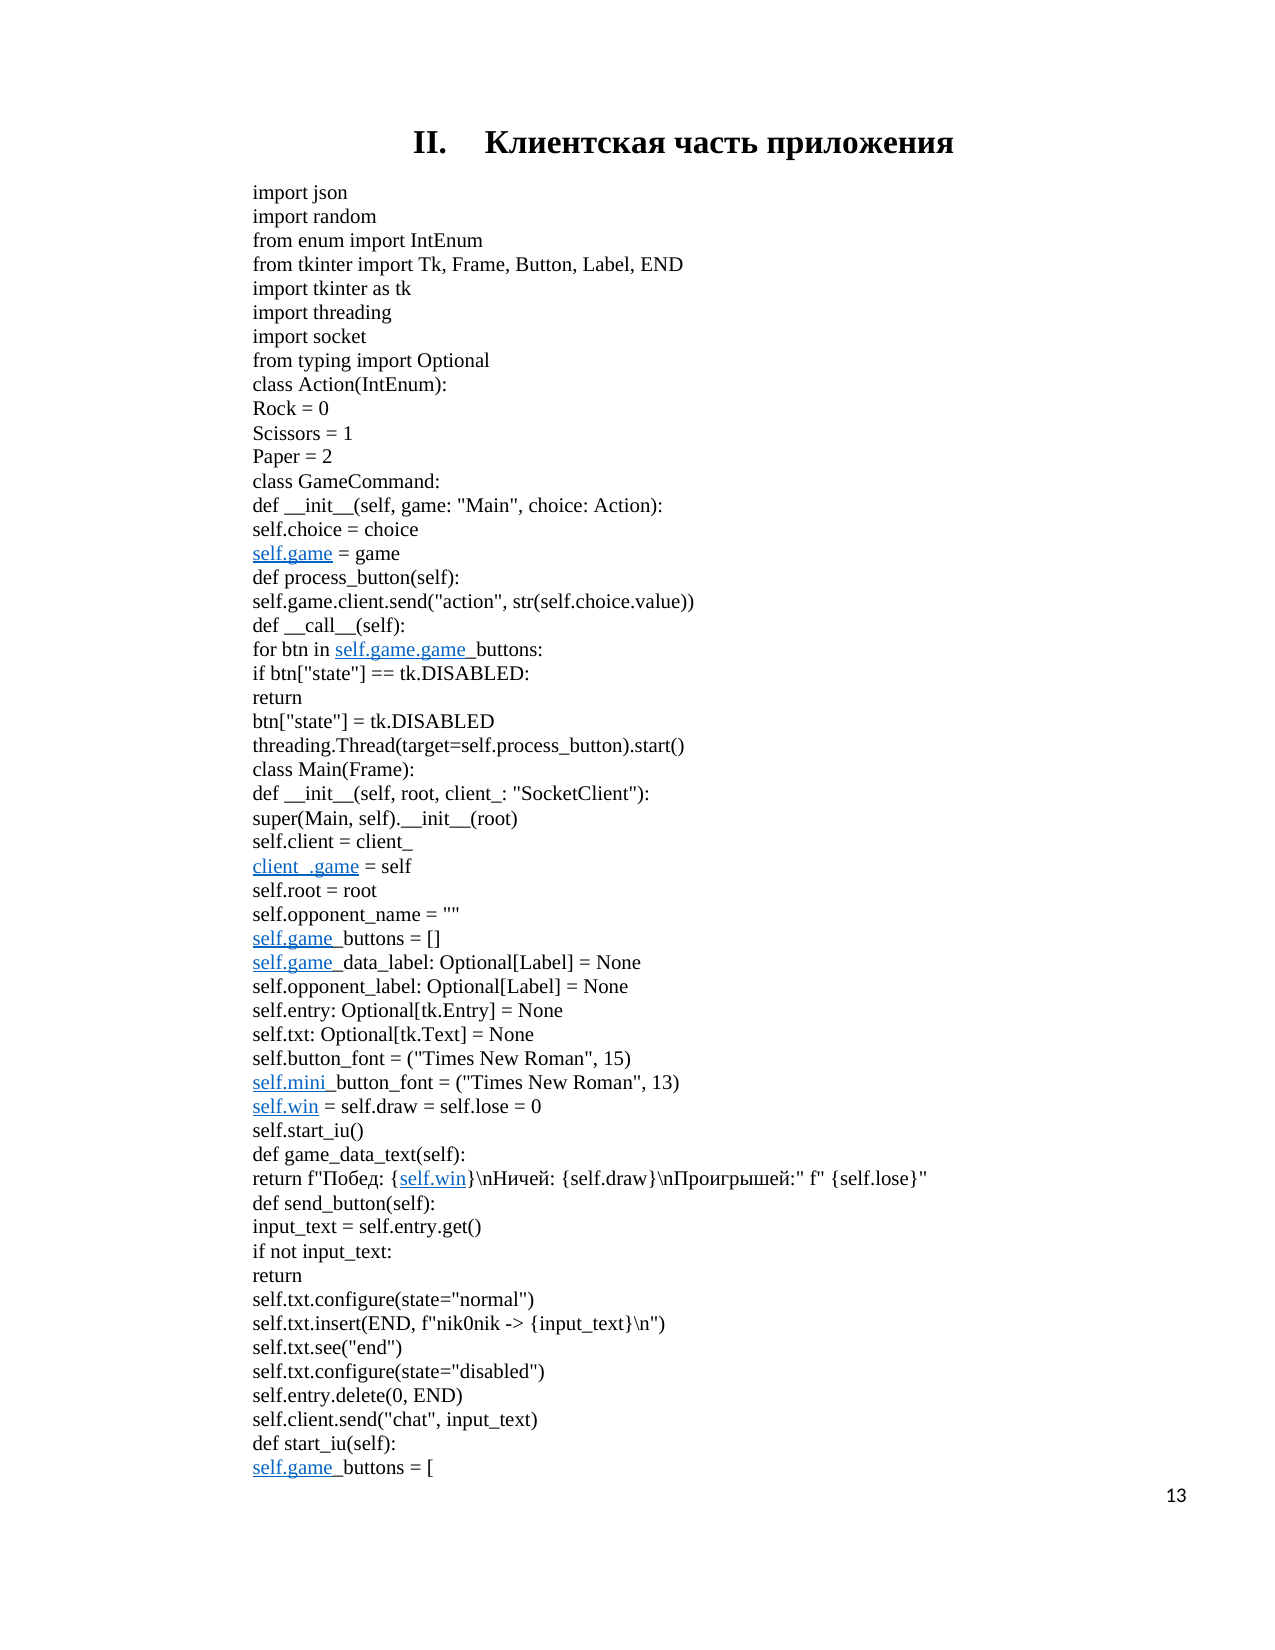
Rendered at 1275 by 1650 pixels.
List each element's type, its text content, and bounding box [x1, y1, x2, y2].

subtitle Клиентская часть приложения [215, 122, 1186, 161]
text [252, 180, 1180, 1479]
